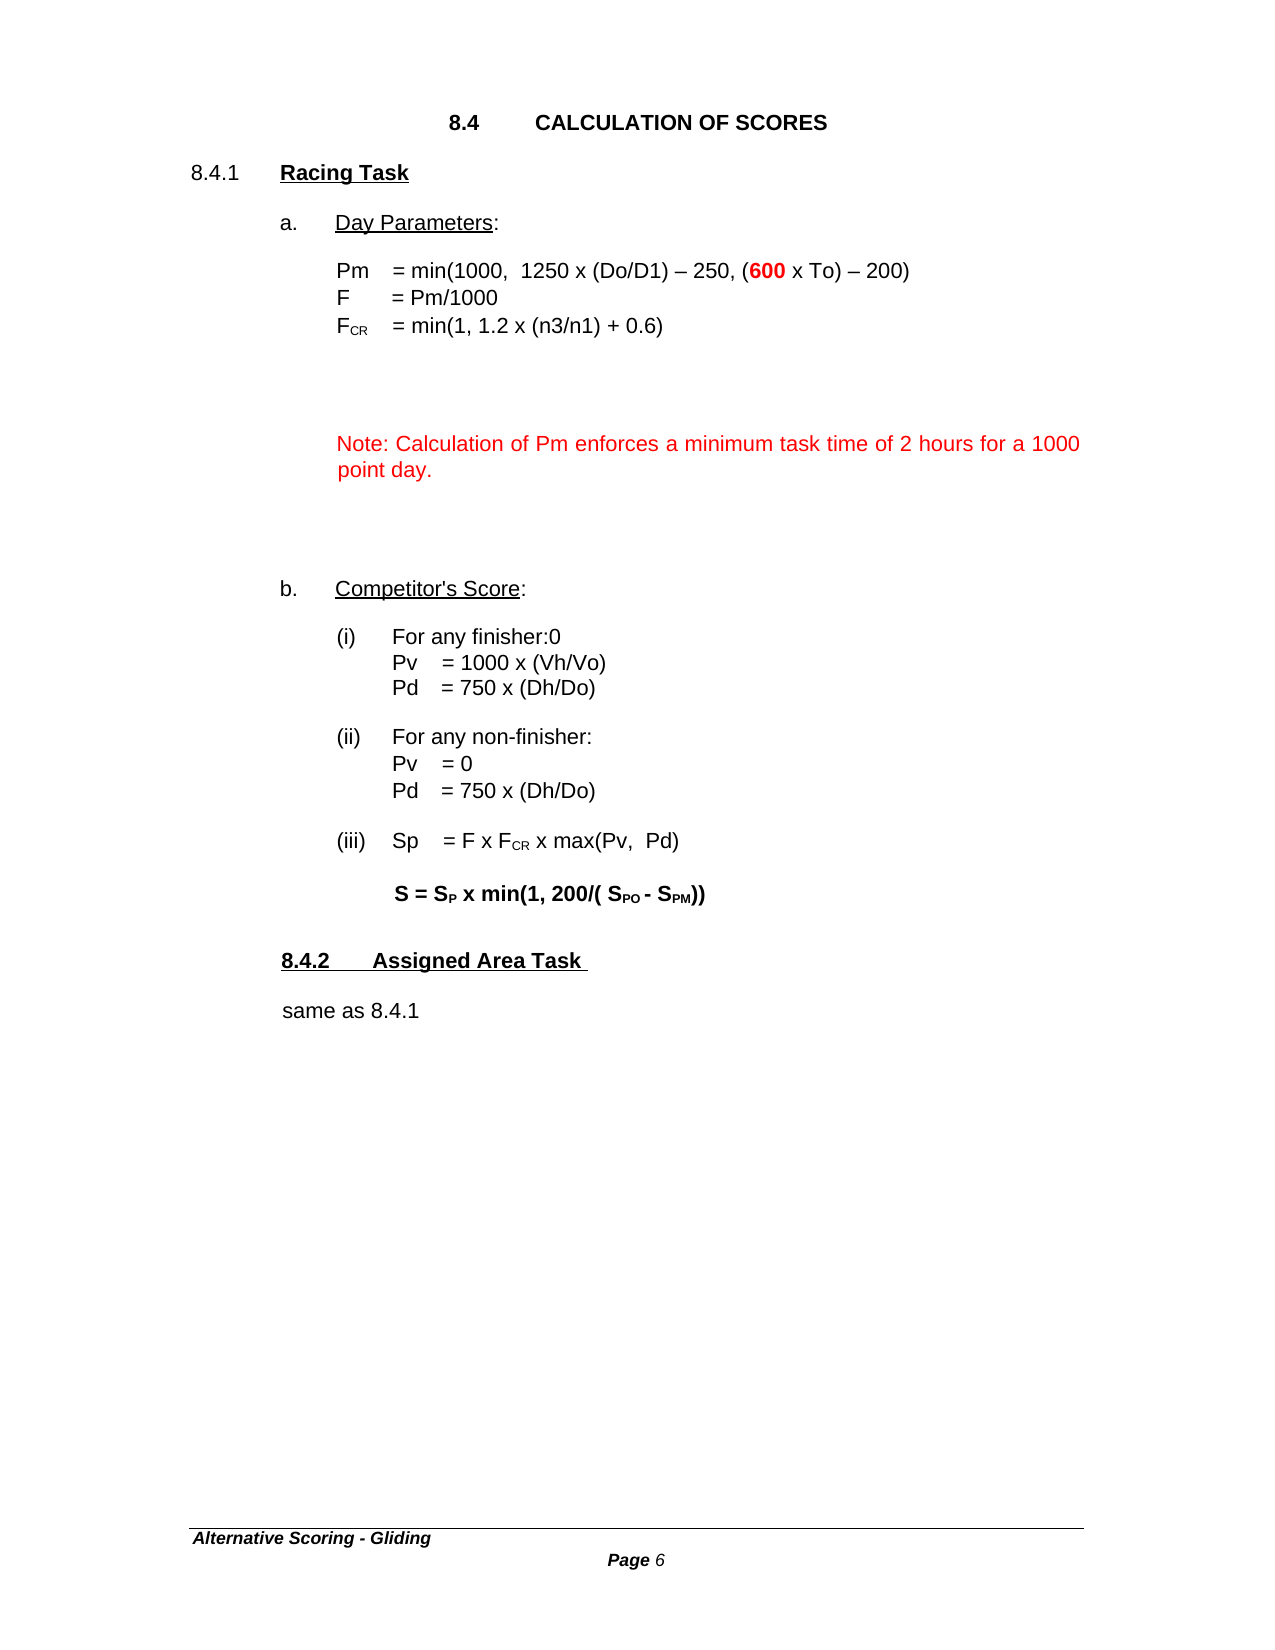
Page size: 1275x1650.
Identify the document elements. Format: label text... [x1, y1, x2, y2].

text FCR = min(1, 1.2 x (n3/n1) + 0.6) [336, 313, 1081, 338]
text S = SP x min(1, 200/( SPO - SPM)) [192, 881, 907, 906]
text Note: Calculation of Pm enforces a minimum task time of 2 hours for a 1000 point day. [336, 431, 1081, 482]
text Pm = min(1000, 1250 x (Do/D1) – 250, (600 x To) – 200) [192, 258, 1081, 284]
list Day Parameters: [279, 210, 1081, 235]
list Sp = F x FCR x max(Pv, Pd) [336, 828, 1081, 853]
text Pv = 1000 x (Vh/Vo) [392, 649, 1081, 675]
text Pd = 750 x (Dh/Do) [192, 778, 1081, 803]
list For any finisher:0 [336, 624, 1081, 649]
list For any non-finisher: [336, 724, 1081, 749]
subtitle 8.4.2 Assigned Area Task same as 8.4.1 [281, 948, 629, 1023]
text F = Pm/1000 [192, 285, 1081, 311]
text Pv = 0 [192, 751, 1081, 776]
subtitle 8.4 CALCULATION OF SCORES [192, 109, 1081, 135]
subtitle 8.4.1 Racing Task [191, 160, 1069, 185]
list Competitor's Score: [279, 575, 1081, 601]
text Pd = 750 x (Dh/Do) [192, 675, 1081, 700]
